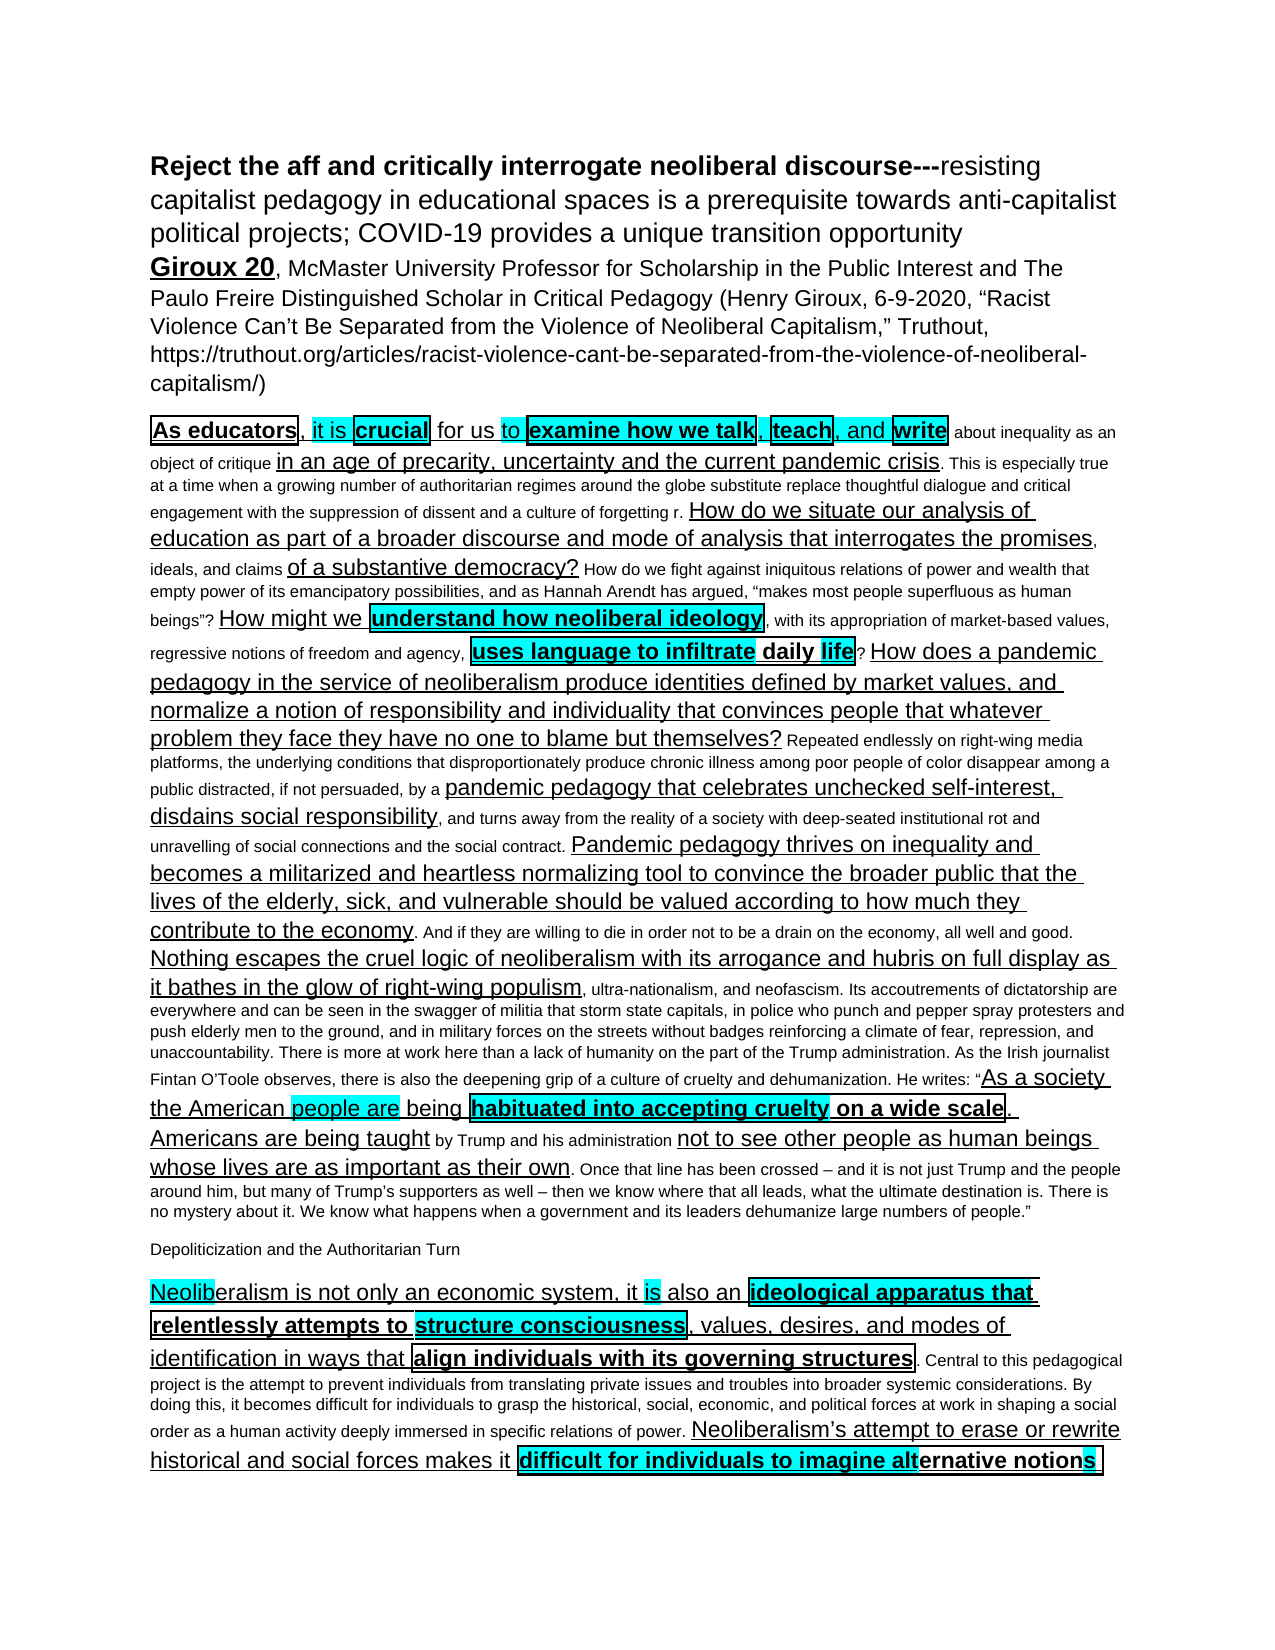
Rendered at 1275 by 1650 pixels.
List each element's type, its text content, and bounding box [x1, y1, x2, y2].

subtitle Reject the aff and critically interrogate neoliberal discourse---resisting capitalist pedagogy in educational spaces is a prerequisite towards anti-capitalist political projects; COVID-19 provides a unique transition opportunity [150, 150, 1125, 249]
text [150, 1277, 1125, 1476]
text As educators, it is crucial for us to examine how we talk, teach, and write about inequality as an object of critique in an age of precarity, uncertainty and the current pandemic crisis. This is especially true at a time when a growing number of authoritarian regimes around the globe substitute replace thoughtful dialogue and critical engagement with the suppression of dissent and a culture of forgetting r. How do we situate our analysis of education as part of a broader discourse and mode of analysis that interrogates the promises, ideals, and claims of a substantive democracy? How do we fight against iniquitous relations of power and wealth that empty power of its emancipatory possibilities, and as Hannah Arendt has argued, “makes most people superfluous as human beings”? How might we understand how neoliberal ideology, with its appropriation of market-based values, regressive notions of freedom and agency, uses language to infiltrate daily life? How does a pandemic pedagogy in the service of neoliberalism produce identities defined by market values, and normalize a notion of responsibility and individuality that convinces people that whatever problem they face they have no one to blame but themselves? Repeated endlessly on right-wing media platforms, the underlying conditions that disproportionately produce chronic illness among poor people of color disappear among a public distracted, if not persuaded, by a pandemic pedagogy that celebrates unchecked self-interest, disdains social responsibility, and turns away from the reality of a society with deep-seated institutional rot and unravelling of social connections and the social contract. Pandemic pedagogy thrives on inequality and becomes a militarized and heartless normalizing tool to convince the broader public that the lives of the elderly, sick, and vulnerable should be valued according to how much they contribute to the economy. And if they are willing to die in order not to be a drain on the economy, all well and good. Nothing escapes the cruel logic of neoliberalism with its arrogance and hubris on full display as it bathes in the glow of right-wing populism, ultra-nationalism, and neofascism. Its accoutrements of dictatorship are everywhere and can be seen in the swagger of militia that storm state capitals, in police who punch and pepper spray protesters and push elderly men to the ground, and in military forces on the streets without badges reinforcing a climate of fear, repression, and unaccountability. There is more at work here than a lack of humanity on the part of the Trump administration. As the Irish journalist Fintan O’Toole observes, there is also the deepening grip of a culture of cruelty and dehumanization. He writes: “As a society the American people are being habituated into accepting cruelty on a wide scale. Americans are being taught by Trump and his administration not to see other people as human beings whose lives are as important as their own. Once that line has been crossed – and it is not just Trump and the people around him, but many of Trump’s supporters as well – then we know where that all leads, what the ultimate destination is. There is no mystery about it. We know what happens when a government and its leaders dehumanize large numbers of people.” [150, 415, 1125, 1221]
text Giroux 20, McMaster University Professor for Scholarship in the Public Interest and The Paulo Freire Distinguished Scholar in Critical Pedagogy (Henry Giroux, 6-9-2020, “Racist Violence Can’t Be Separated from the Violence of Neoliberal Capitalism,” Truthout, https://truthout.org/articles/racist-violence-cant-be-separated-from-the-violence-of-neoliberal-capitalism/) [150, 251, 1125, 396]
text Depoliticization and the Authoritarian Turn [150, 1239, 1125, 1258]
